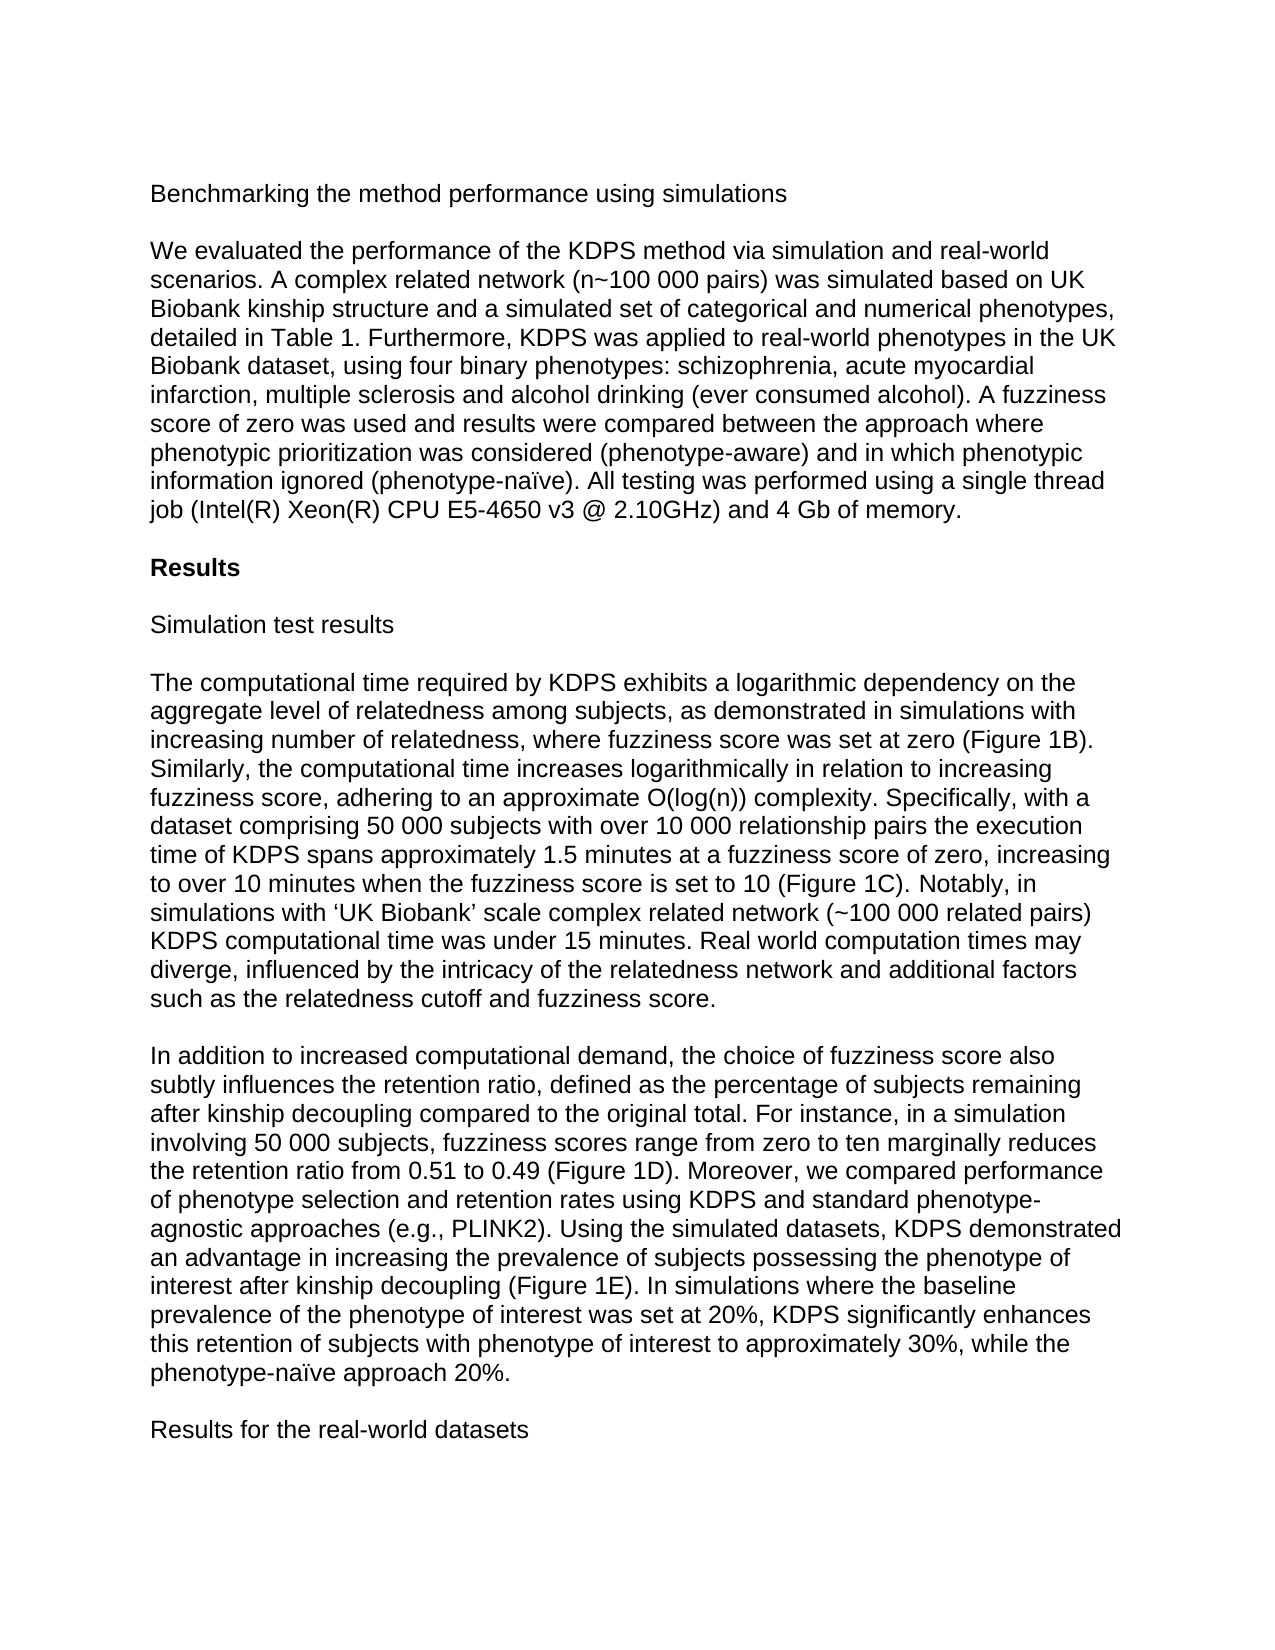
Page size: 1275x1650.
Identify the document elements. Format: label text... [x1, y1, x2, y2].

text Simulation test results [150, 610, 1125, 639]
text We evaluated the performance of the KDPS method via simulation and real-world scenarios. A complex related network (n~100 000 pairs) was simulated based on UK Biobank kinship structure and a simulated set of categorical and numerical phenotypes, detailed in Table 1. Furthermore, KDPS was applied to real-world phenotypes in the UK Biobank dataset, using four binary phenotypes: schizophrenia, acute myocardial infarction, multiple sclerosis and alcohol drinking (ever consumed alcohol). A fuzziness score of zero was used and results were compared between the approach where phenotypic prioritization was considered (phenotype-aware) and in which phenotypic information ignored (phenotype-naïve). All testing was performed using a single thread job (Intel(R) Xeon(R) CPU E5-4650 v3 @ 2.10GHz) and 4 Gb of memory. [150, 236, 1125, 524]
text Results for the real-world datasets [150, 1415, 1125, 1444]
text The computational time required by KDPS exhibits a logarithmic dependency on the aggregate level of relatedness among subjects, as demonstrated in simulations with increasing number of relatedness, where fuzziness score was set at zero (Figure 1B). Similarly, the computational time increases logarithmically in relation to increasing fuzziness score, adhering to an approximate O(log(n)) complexity. Specifically, with a dataset comprising 50 000 subjects with over 10 000 relationship pairs the execution time of KDPS spans approximately 1.5 minutes at a fuzziness score of zero, increasing to over 10 minutes when the fuzziness score is set to 10 (Figure 1C). Notably, in simulations with ‘UK Biobank’ scale complex related network (~100 000 related pairs) KDPS computational time was under 15 minutes. Real world computation times may diverge, influenced by the intricacy of the relatedness network and additional factors such as the relatedness cutoff and fuzziness score. [150, 667, 1125, 1012]
text In addition to increased computational demand, the choice of fuzziness score also subtly influences the retention ratio, defined as the percentage of subjects remaining after kinship decoupling compared to the original total. For instance, in a simulation involving 50 000 subjects, fuzziness scores range from zero to ten marginally reduces the retention ratio from 0.51 to 0.49 (Figure 1D). Moreover, we compared performance of phenotype selection and retention rates using KDPS and standard phenotype-agnostic approaches (e.g., PLINK2). Using the simulated datasets, KDPS demonstrated an advantage in increasing the prevalence of subjects possessing the phenotype of interest after kinship decoupling (Figure 1E). In simulations where the baseline prevalence of the phenotype of interest was set at 20%, KDPS significantly enhances this retention of subjects with phenotype of interest to approximately 30%, while the phenotype-naïve approach 20%. [150, 1041, 1125, 1386]
text Results [150, 552, 1125, 581]
text Benchmarking the method performance using simulations [150, 179, 1125, 207]
